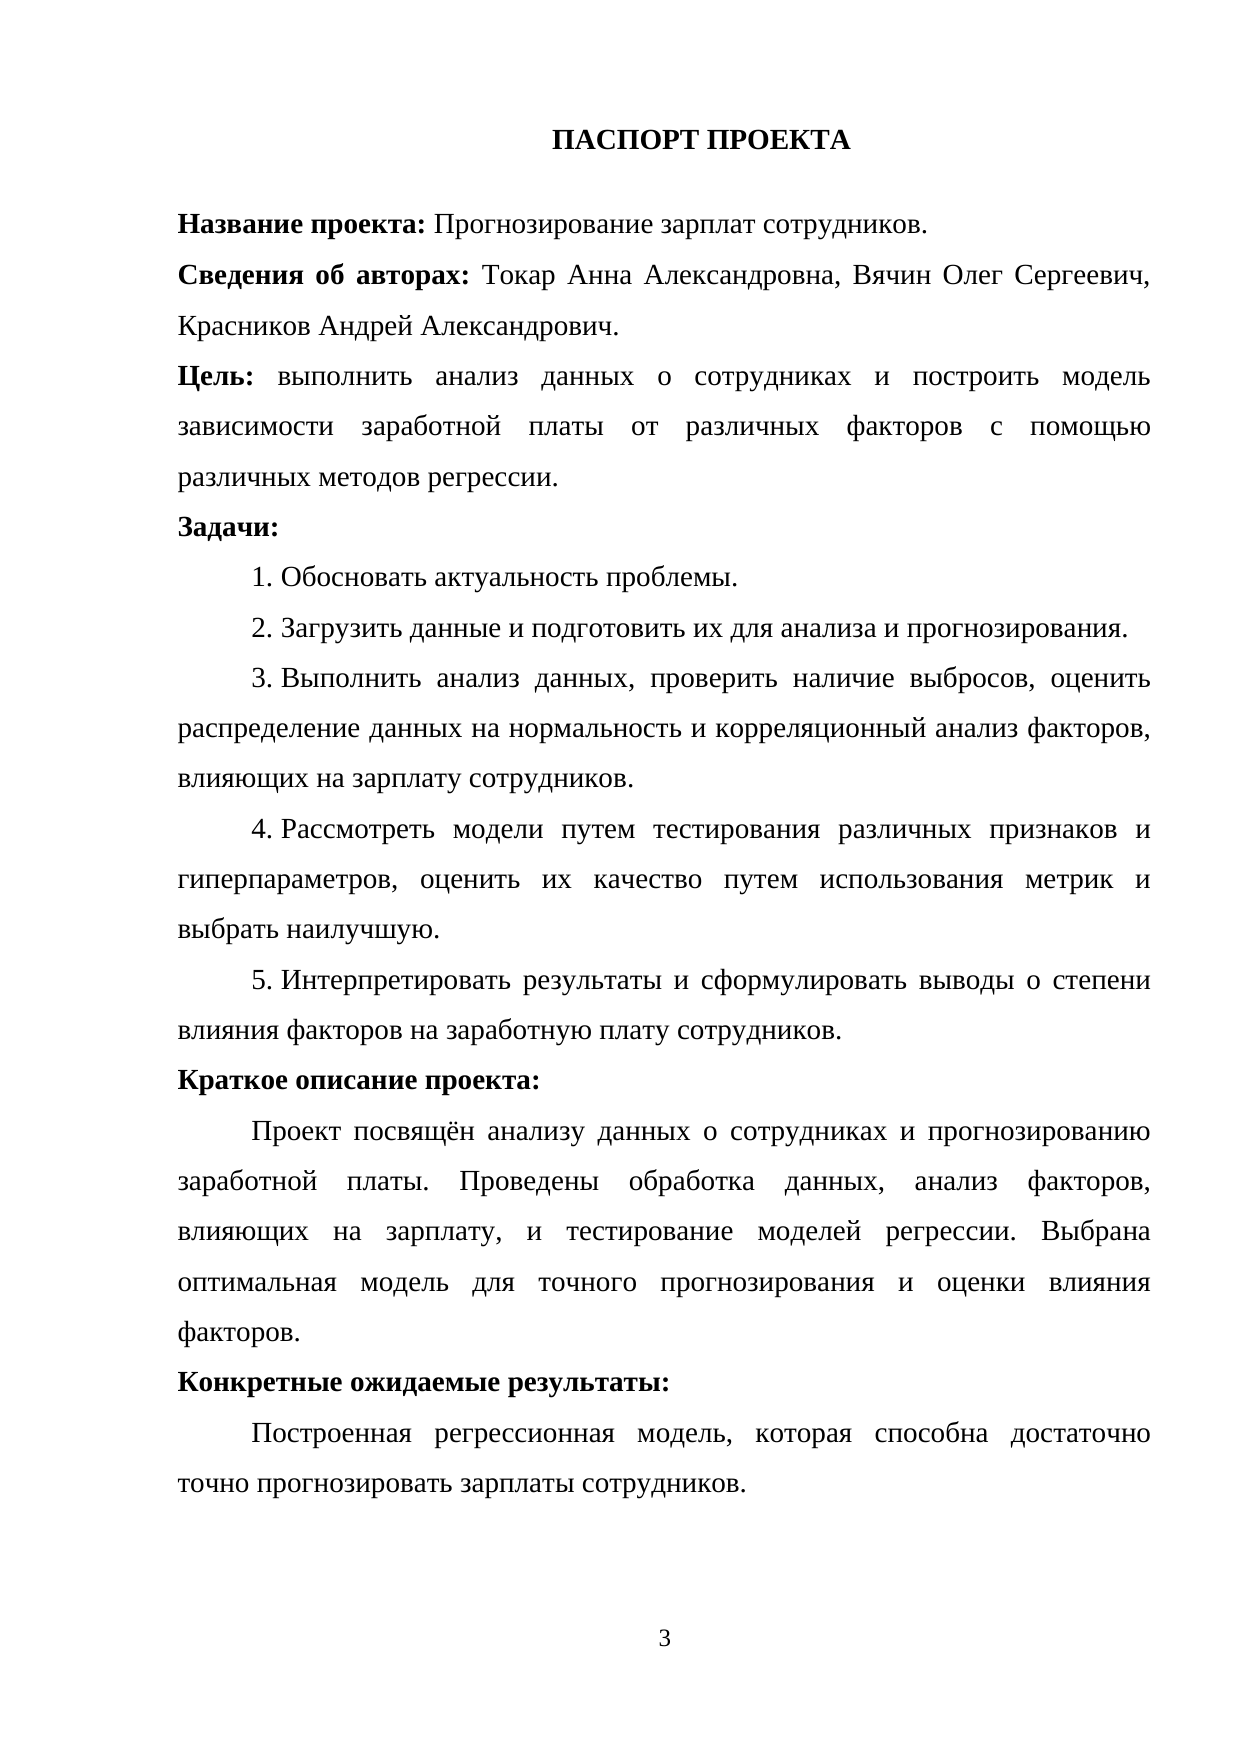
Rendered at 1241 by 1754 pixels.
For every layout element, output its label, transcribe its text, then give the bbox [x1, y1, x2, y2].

text Название проекта: Прогнозирование зарплат сотрудников. [177, 207, 1152, 240]
list Рассмотреть модели путем тестирования различных признаков и гиперпараметров, оценить их качество путем использования метрик и выбрать наилучшую. [177, 811, 1152, 945]
text Проект посвящён анализу данных о сотрудниках и прогнозированию заработной платы. Проведены обработка данных, анализ факторов, влияющих на зарплату, и тестирование моделей регрессии. Выбрана оптимальная модель для точного прогнозирования и оценки влияния факторов. [177, 1113, 1152, 1348]
list Загрузить данные и подготовить их для анализа и прогнозирования. [177, 610, 1152, 643]
text Построенная регрессионная модель, которая способна достаточно точно прогнозировать зарплаты сотрудников. [177, 1415, 1152, 1498]
list Обосновать актуальность проблемы. [177, 559, 1152, 593]
list Интерпретировать результаты и сформулировать выводы о степени влияния факторов на заработную плату сотрудников. [177, 962, 1152, 1046]
text Задачи: [177, 509, 1152, 543]
list Выполнить анализ данных, проверить наличие выбросов, оценить распределение данных на нормальность и корреляционный анализ факторов, влияющих на зарплату сотрудников. [177, 660, 1152, 794]
text Конкретные ожидаемые результаты: [177, 1364, 1152, 1398]
text Краткое описание проекта: [177, 1062, 1152, 1096]
text Цель: выполнить анализ данных о сотрудниках и построить модель зависимости заработной платы от различных факторов с помощью различных методов регрессии. [177, 358, 1152, 492]
text Сведения об авторах: Токар Анна Александровна, Вячин Олег Сергеевич, Красников Андрей Александрович. [177, 257, 1152, 341]
text ПАСПОРТ ПРОЕКТА [177, 122, 1152, 156]
